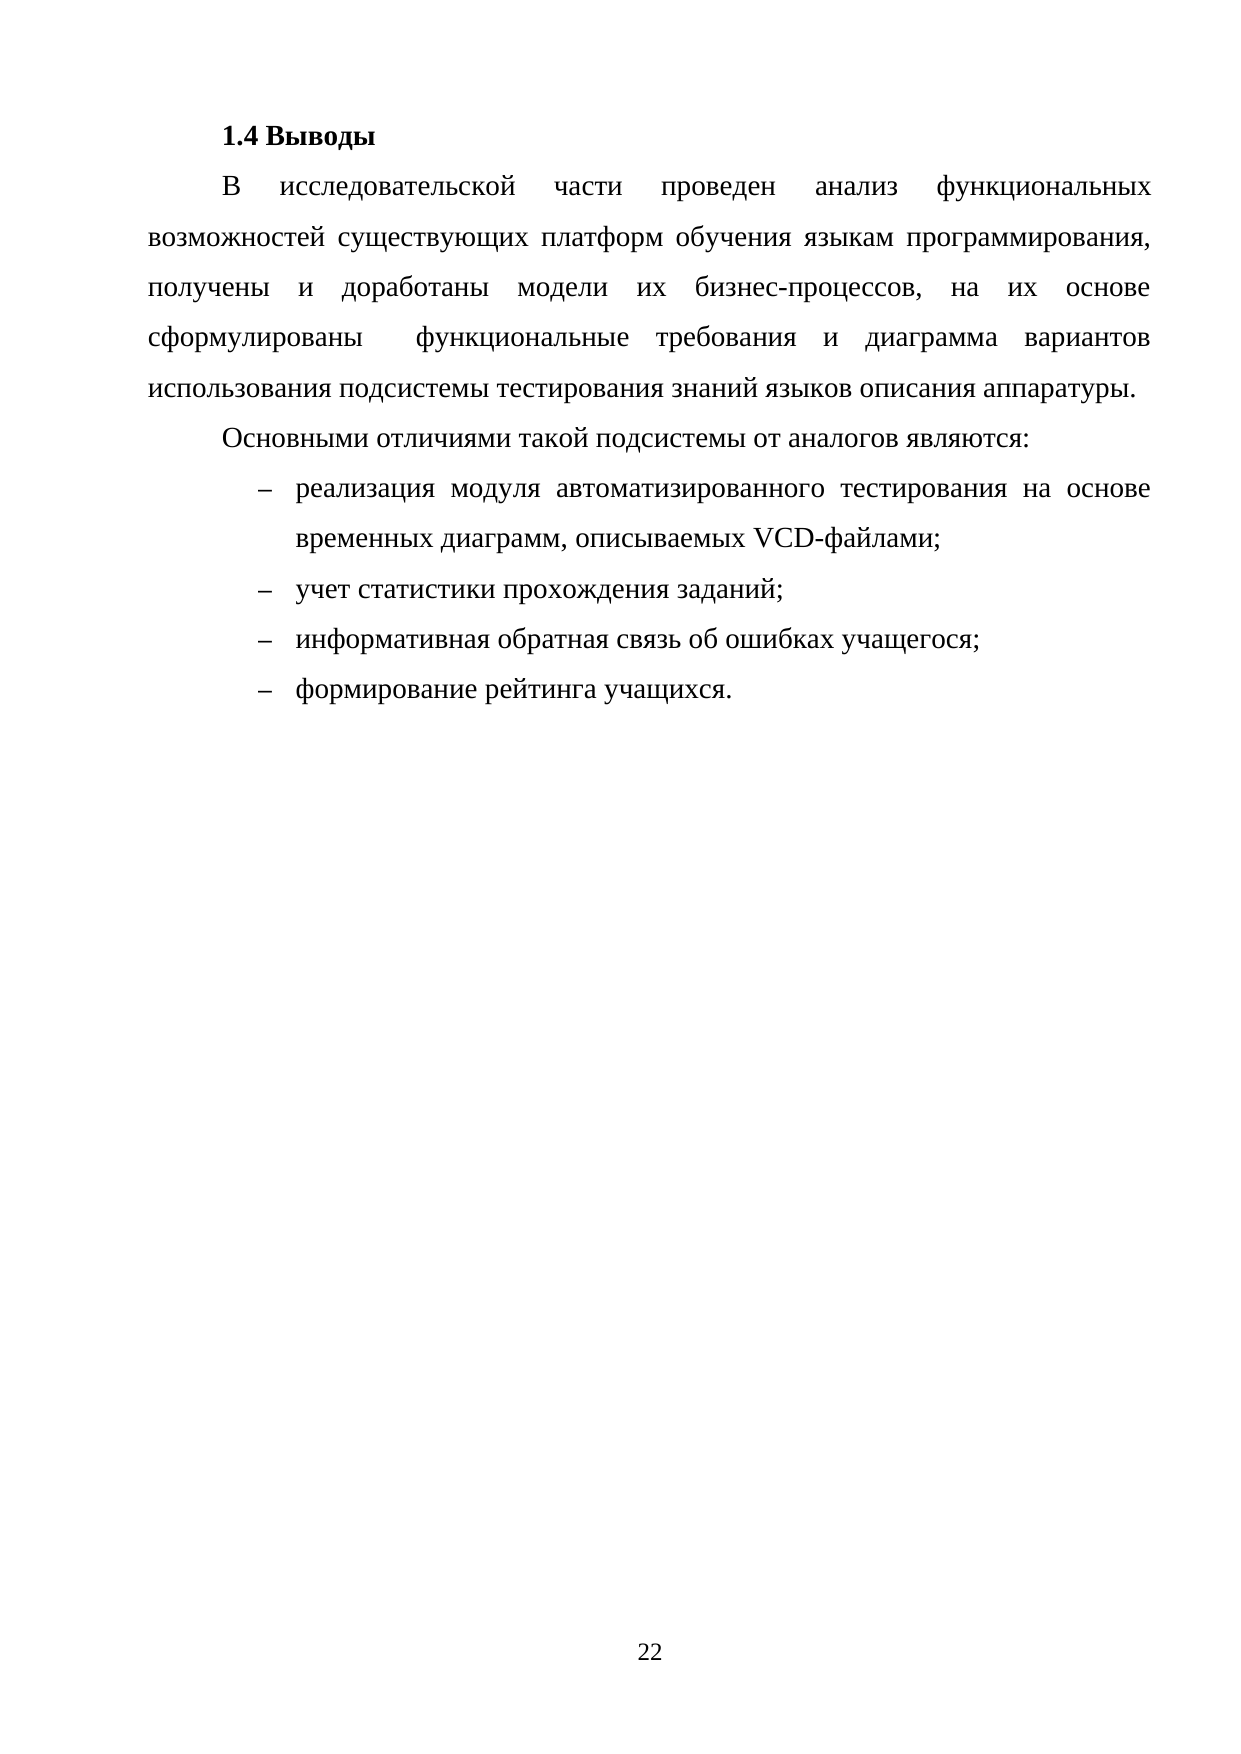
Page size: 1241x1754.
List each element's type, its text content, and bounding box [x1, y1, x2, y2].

list учет статистики прохождения заданий; [258, 571, 1152, 604]
text Основными отличиями такой подсистемы от аналогов являются: [148, 420, 1152, 453]
text В исследовательской части проведен анализ функциональных возможностей существующих платформ обучения языкам программирования, получены и доработаны модели их бизнес-процессов, на их основе сформулированы функциональные требования и диаграмма вариантов использования подсистемы тестирования знаний языков описания аппаратуры. [148, 168, 1152, 403]
subtitle 1.4 Выводы [222, 118, 1152, 152]
list формирование рейтинга учащихся. [258, 672, 1152, 705]
list реализация модуля автоматизированного тестирования на основе временных диаграмм, описываемых VCD-файлами; [258, 470, 1152, 554]
list информативная обратная связь об ошибках учащегося; [258, 621, 1152, 655]
